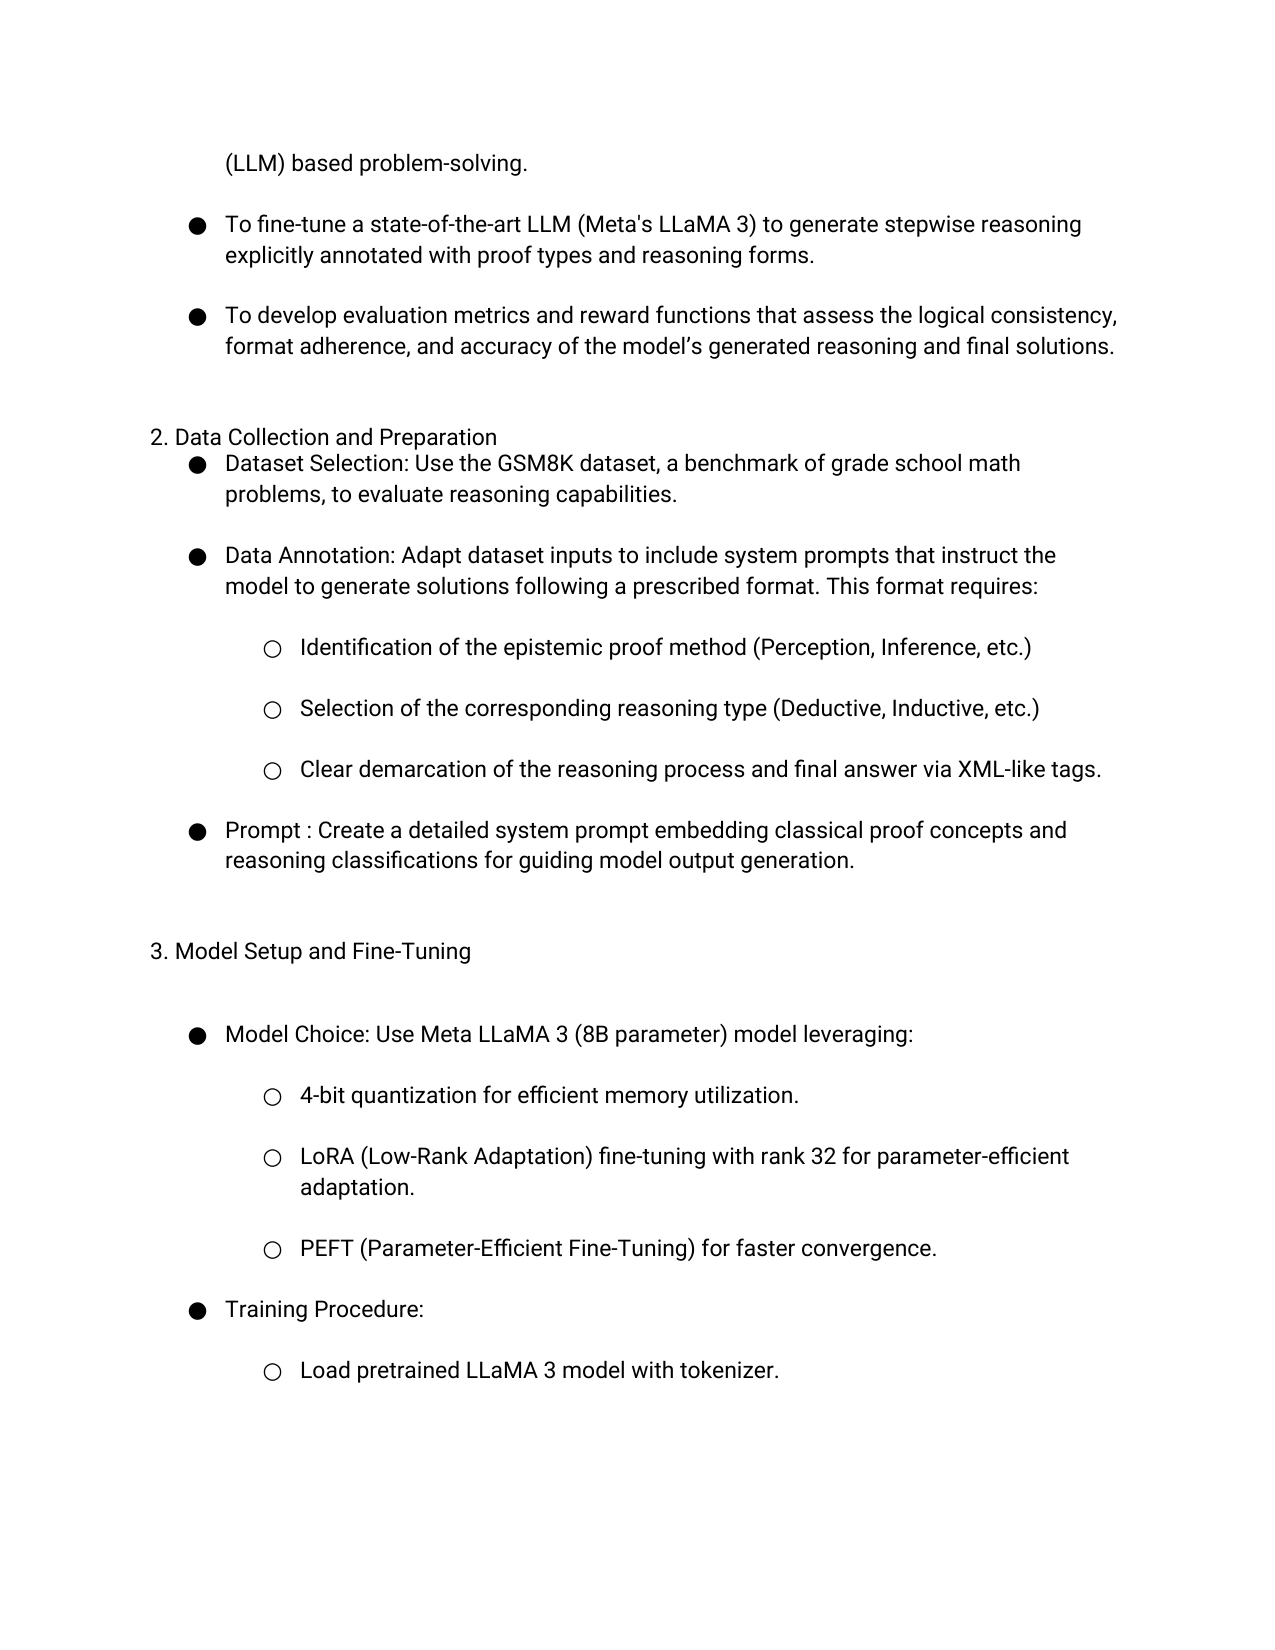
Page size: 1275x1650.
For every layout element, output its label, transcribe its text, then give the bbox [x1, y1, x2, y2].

list To develop evaluation metrics and reward functions that assess the logical consistency, format adherence, and accuracy of the model’s generated reasoning and final solutions. [187, 303, 1125, 391]
list Dataset Selection: Use the GSM8K dataset, a benchmark of grade school math problems, to evaluate reasoning capabilities. [187, 451, 1125, 538]
list Identification of the epistemic proof method (Perception, Inference, etc.) [262, 634, 1125, 691]
list PEFT (Parameter-Efficient Fine-Tuning) for faster convergence. [262, 1235, 1125, 1292]
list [187, 150, 1125, 207]
list To fine-tune a state-of-the-art LLM (Meta's LLaMA 3) to generate stepwise reasoning explicitly annotated with proof types and reasoning forms. [187, 211, 1125, 299]
list Clear demarcation of the reasoning process and final answer via XML-like tags. [262, 756, 1125, 813]
list 4-bit quantization for efficient memory utilization. [262, 1082, 1125, 1139]
list Model Choice: Use Meta LLaMA 3 (8B parameter) model leveraging: [187, 1021, 1125, 1048]
text 3. Model Setup and Fine-Tuning [150, 938, 1125, 965]
list Data Annotation: Adapt dataset inputs to include system prompts that instruct the model to generate solutions following a prescribed format. This format requires: [187, 542, 1125, 630]
list Training Procedure: [187, 1296, 1125, 1353]
list Load pretrained LLaMA 3 model with tokenizer. [262, 1357, 1125, 1414]
list LoRA (Low-Rank Adaptation) fine-tuning with rank 32 for parameter-efficient adaptation. [262, 1143, 1125, 1231]
list Selection of the corresponding reasoning type (Deductive, Inductive, etc.) [262, 695, 1125, 752]
list Prompt : Create a detailed system prompt embedding classical proof concepts and reasoning classifications for guiding model output generation. [187, 817, 1125, 905]
text 2. Data Collection and Preparation [150, 424, 1125, 451]
